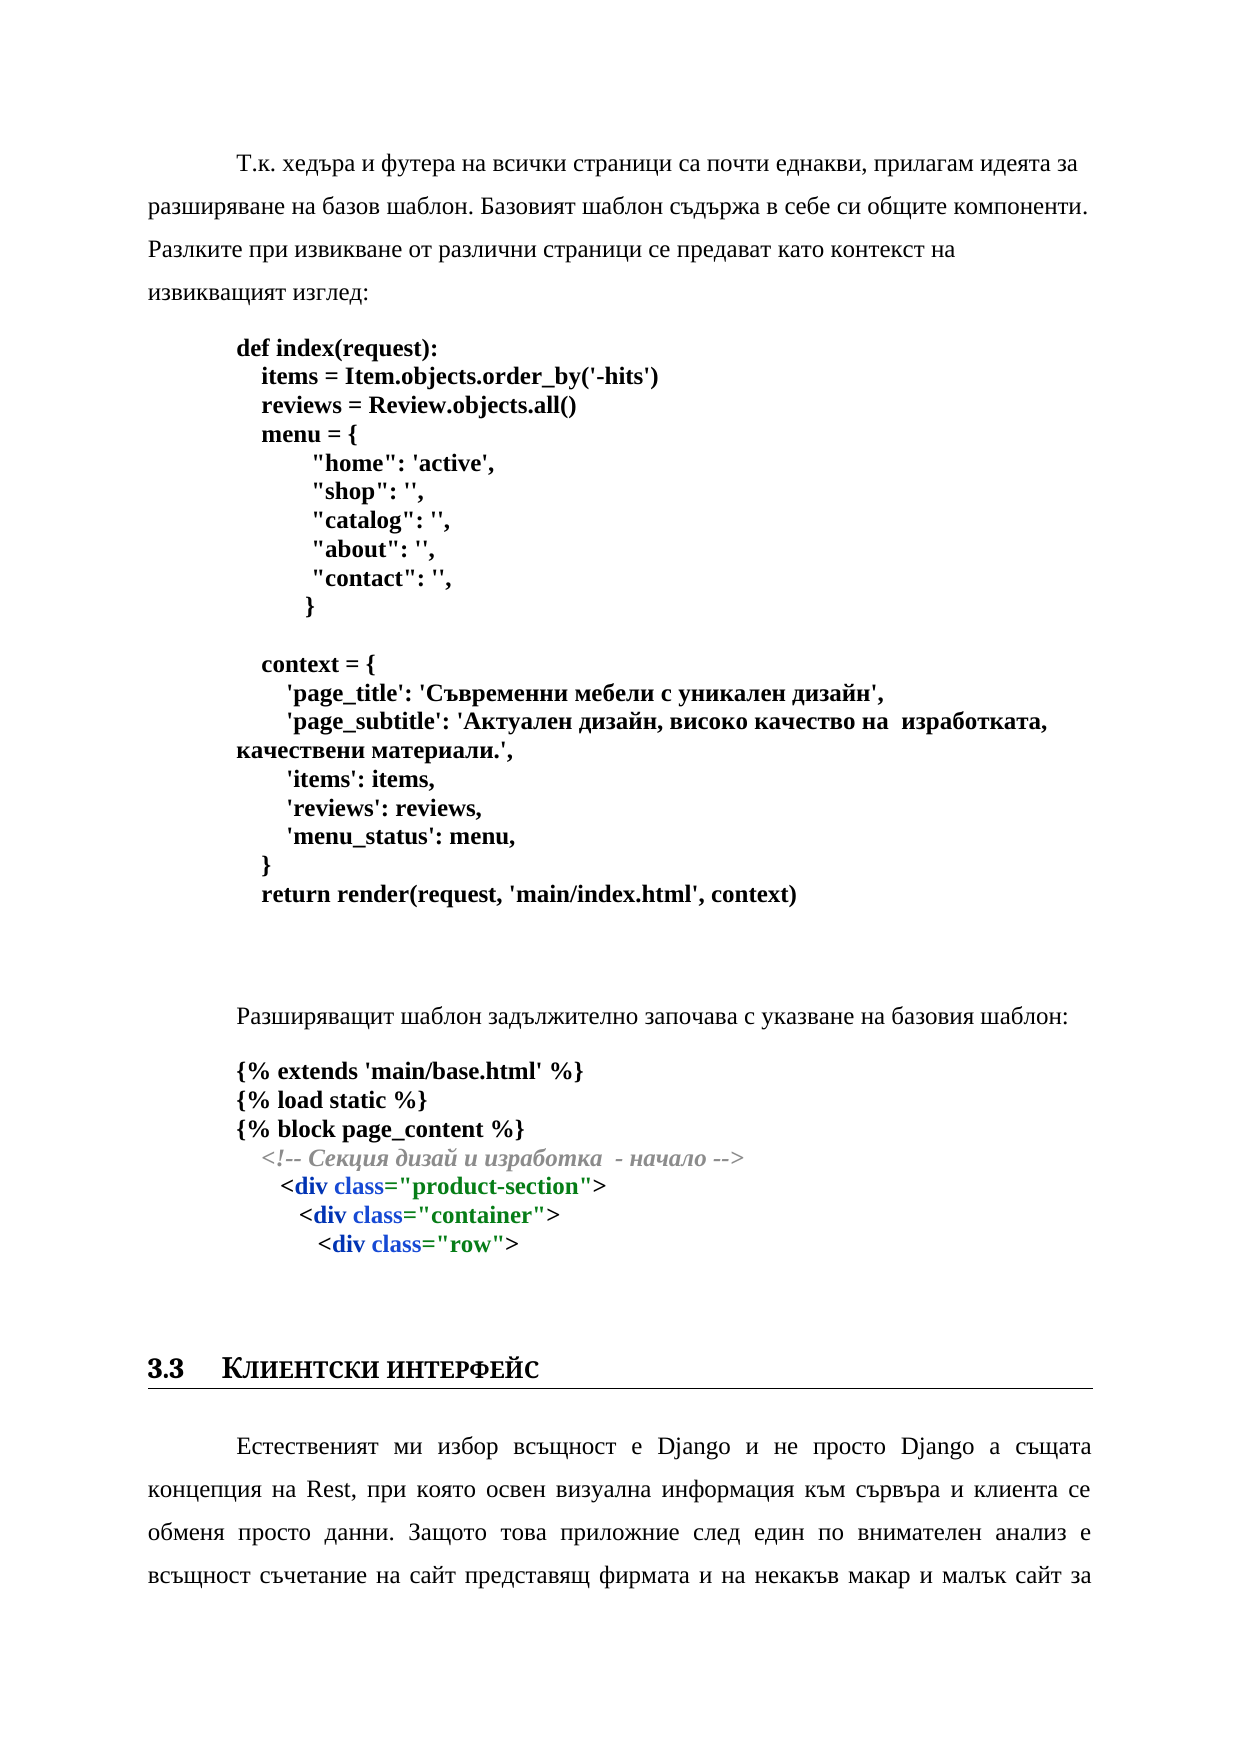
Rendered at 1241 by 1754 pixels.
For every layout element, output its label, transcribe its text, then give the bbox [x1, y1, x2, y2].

subtitle Клиентски интерфейс [148, 1353, 1093, 1388]
text {% extends 'main/base.html' %} {% load static %} {% block page_content %} <!-- Секция дизай и изработка - начало --> <div class="product-section"> <div class="container"> <div class="row"> [236, 1056, 1093, 1315]
text Разширяващит шаблон задължително започава с указване на базовия шаблон: [148, 1001, 1093, 1029]
text def index(request): items = Item.objects.order_by('-hits') reviews = Review.objects.all() menu = { "home": 'active', "shop": '', "catalog": '', "about": '', "contact": '', } context = { 'page_title': 'Съвременни мебели с уникален дизайн', 'page_subtitle': 'Актуален дизайн, високо качество на изработката, качествени материали.', 'items': items, 'reviews': reviews, 'menu_status': menu, } return render(request, 'main/index.html', context) [236, 333, 1093, 908]
text Т.к. хедъра и футера на всички страници са почти еднакви, прилагам идеята за разширяване на базов шаблон. Базовият шаблон съдържа в себе си общите компоненти. Разлките при извикване от различни страници се предават като контекст на извикващият изглед: [148, 148, 1093, 306]
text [148, 1431, 1093, 1589]
